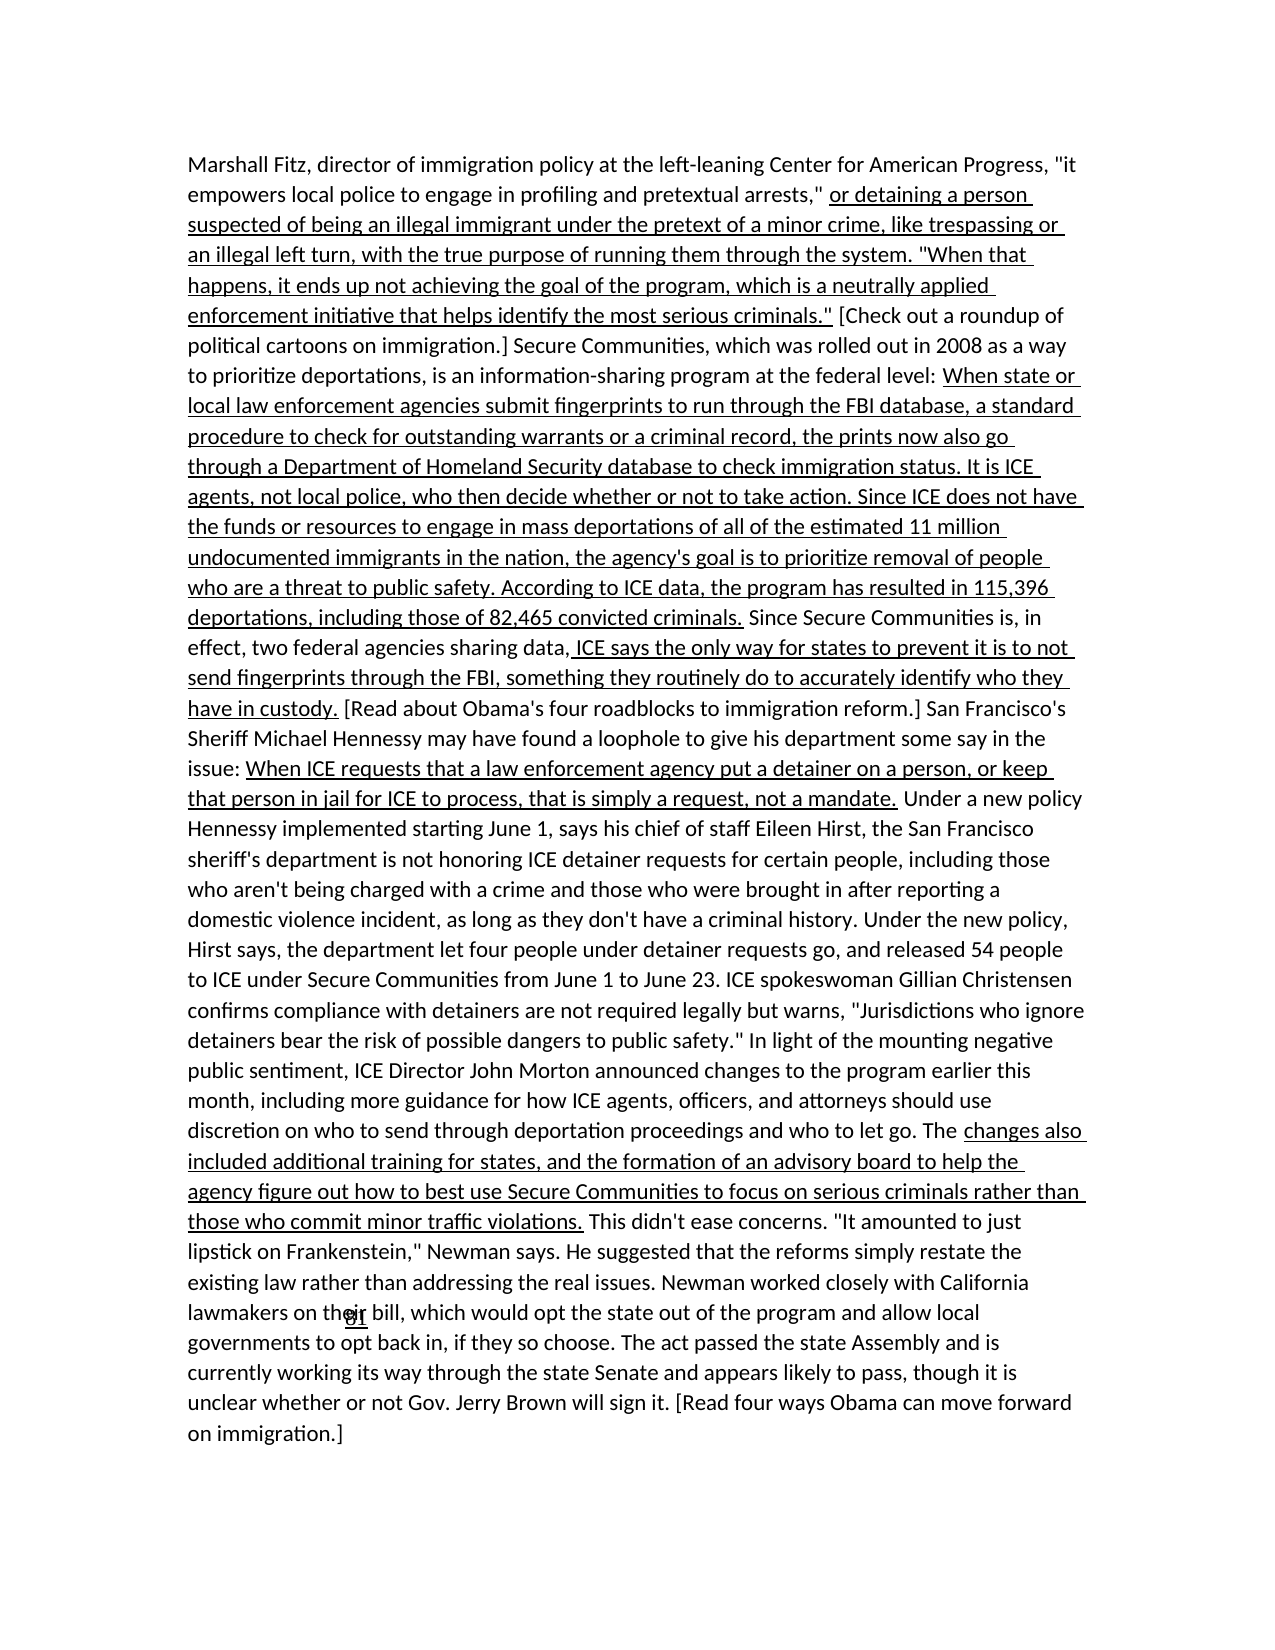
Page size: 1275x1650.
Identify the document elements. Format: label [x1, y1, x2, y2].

text [187, 150, 1087, 1447]
